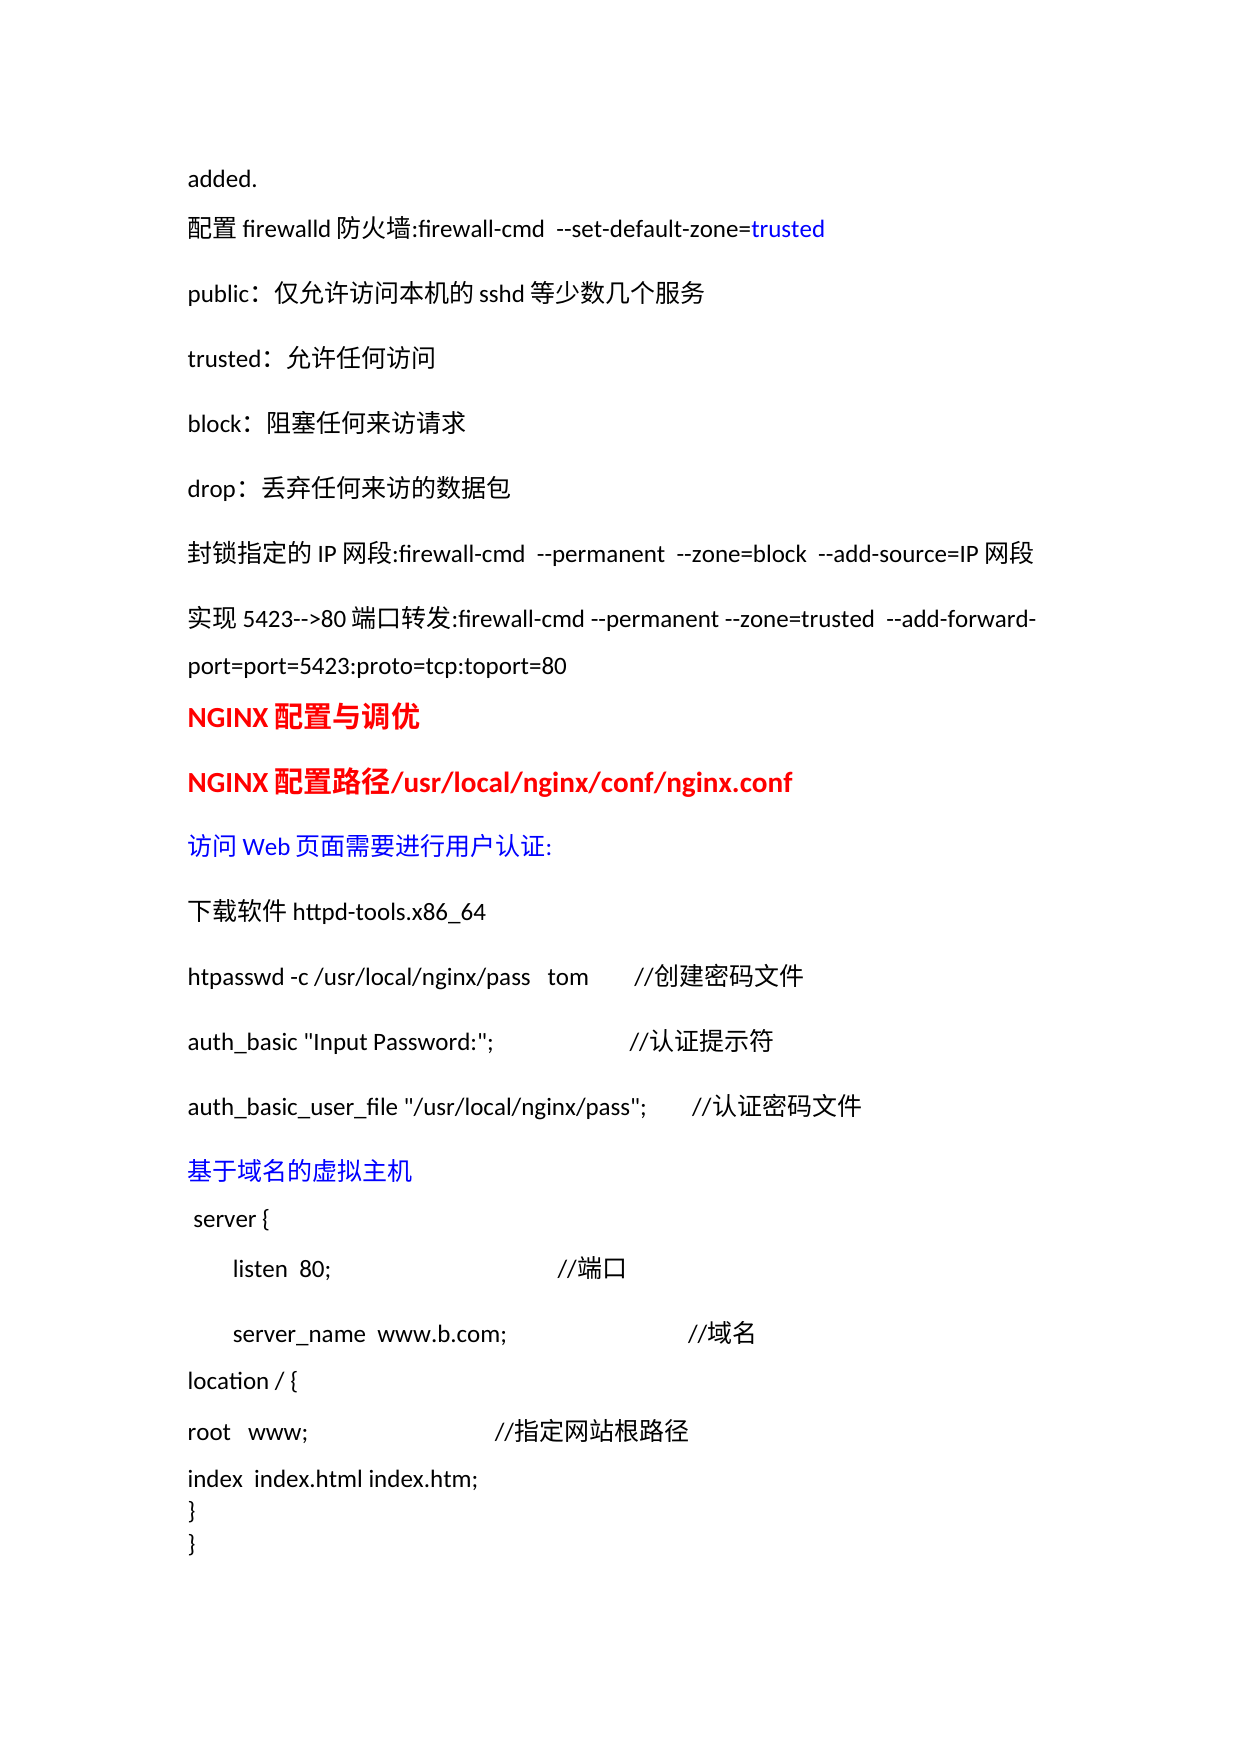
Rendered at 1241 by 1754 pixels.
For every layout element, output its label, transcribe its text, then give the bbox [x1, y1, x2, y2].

text public：仅允许访问本机的sshd等少数几个服务 [187, 259, 1053, 324]
text block：阻塞任何来访请求 [187, 389, 1053, 454]
text location / { [187, 1364, 1053, 1397]
text listen 80; //端口 [187, 1234, 1053, 1299]
text 封锁指定的IP网段:firewall-cmd --permanent --zone=block --add-source=IP网段 [187, 519, 1053, 584]
text trusted：允许任何访问 [187, 324, 1053, 389]
text server { [187, 1202, 1053, 1234]
text 配置firewalld防火墙:firewall-cmd --set-default-zone=trusted [187, 194, 1053, 259]
text 实现5423-->80端口转发:firewall-cmd --permanent --zone=trusted --add-forward-port=port=5423:proto=tcp:toport=80 [187, 584, 1053, 682]
text htpasswd -c /usr/local/nginx/pass tom //创建密码文件 [187, 942, 1053, 1007]
text auth_basic "Input Password:"; //认证提示符 [187, 1007, 1053, 1072]
text } [187, 1494, 1053, 1527]
text } [187, 1527, 1053, 1559]
text 下载软件httpd-tools.x86_64 [187, 877, 1053, 942]
text 基于域名的虚拟主机 [187, 1137, 1053, 1202]
text auth_basic_user_file "/usr/local/nginx/pass"; //认证密码文件 [187, 1072, 1053, 1137]
text root www; //指定网站根路径 [187, 1397, 1053, 1462]
text server_name www.b.com; //域名 [187, 1299, 1053, 1364]
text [187, 162, 1053, 194]
text drop：丢弃任何来访的数据包 [187, 454, 1053, 519]
text NGINX配置路径/usr/local/nginx/conf/nginx.conf [187, 747, 1053, 812]
text index index.html index.htm; [187, 1462, 1053, 1494]
text 访问Web页面需要进行用户认证: [187, 812, 1053, 877]
text NGINX配置与调优 [187, 682, 1053, 747]
